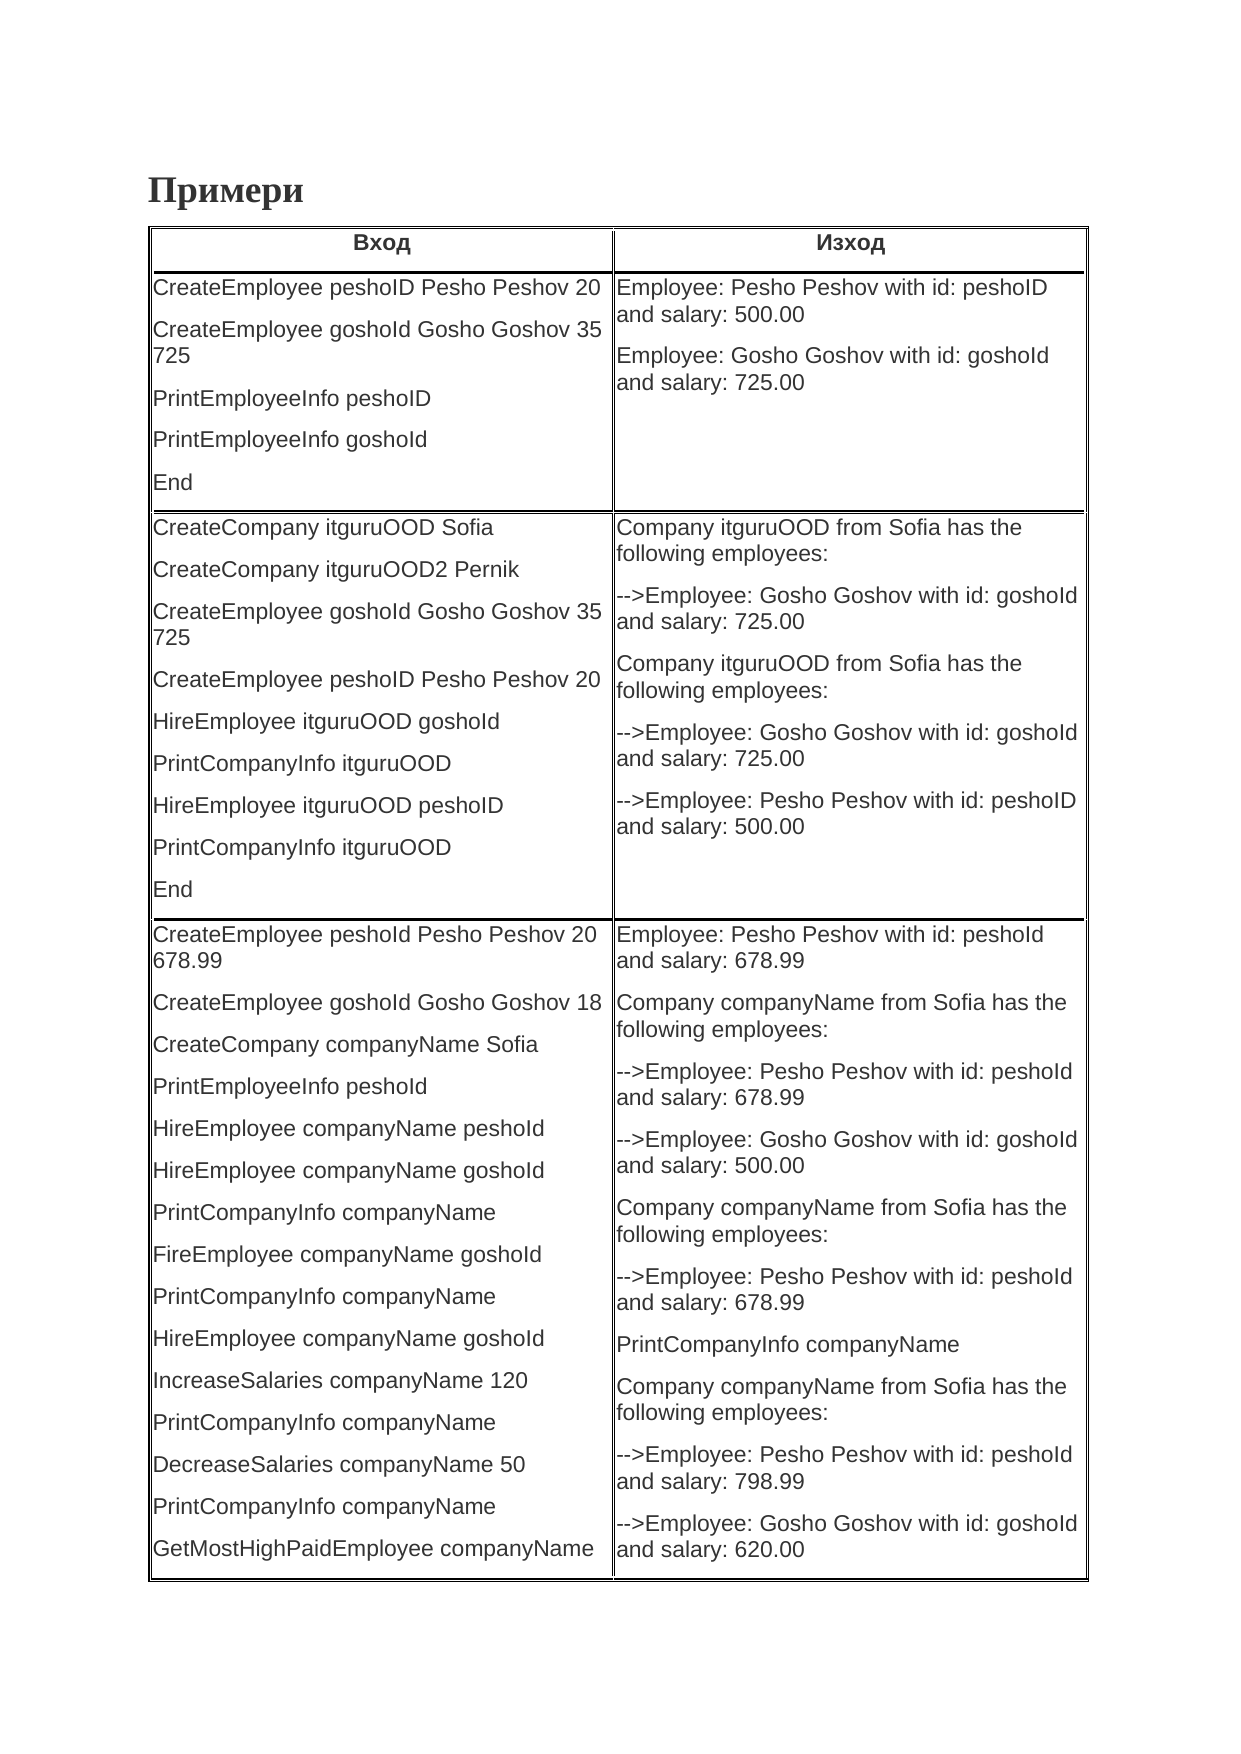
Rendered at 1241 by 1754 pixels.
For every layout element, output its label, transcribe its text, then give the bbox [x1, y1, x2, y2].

table_header Изход [614, 229, 1086, 271]
table_cell Company itguruOOD from Sofia has the following employees: -->Employee: Gosho Goshov with id: goshoId and salary: 725.00 Company itguruOOD from Sofia has the following employees: -->Employee: Gosho Goshov with id: goshoId and salary: 725.00 -->Employee: Pesho Peshov with id: peshoID and salary: 500.00 [615, 510, 1086, 918]
table_cell Employee: Pesho Peshov with id: peshoID and salary: 500.00 Employee: Gosho Goshov with id: goshoId and salary: 725.00 [615, 271, 1086, 510]
text Примери [148, 148, 1093, 210]
table_header Вход [152, 229, 614, 271]
table_cell CreateCompany itguruOOD Sofia CreateCompany itguruOOD2 Pernik CreateEmployee goshoId Gosho Goshov 35 725 CreateEmployee peshoID Pesho Peshov 20 HireEmployee itguruOOD goshoId PrintCompanyInfo itguruOOD HireEmployee itguruOOD peshoID PrintCompanyInfo itguruOOD End [152, 510, 612, 918]
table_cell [150, 918, 614, 1578]
table_cell CreateEmployee peshoID Pesho Peshov 20 CreateEmployee goshoId Gosho Goshov 35 725 PrintEmployeeInfo peshoID PrintEmployeeInfo goshoId End [152, 271, 612, 510]
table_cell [614, 918, 1087, 1578]
